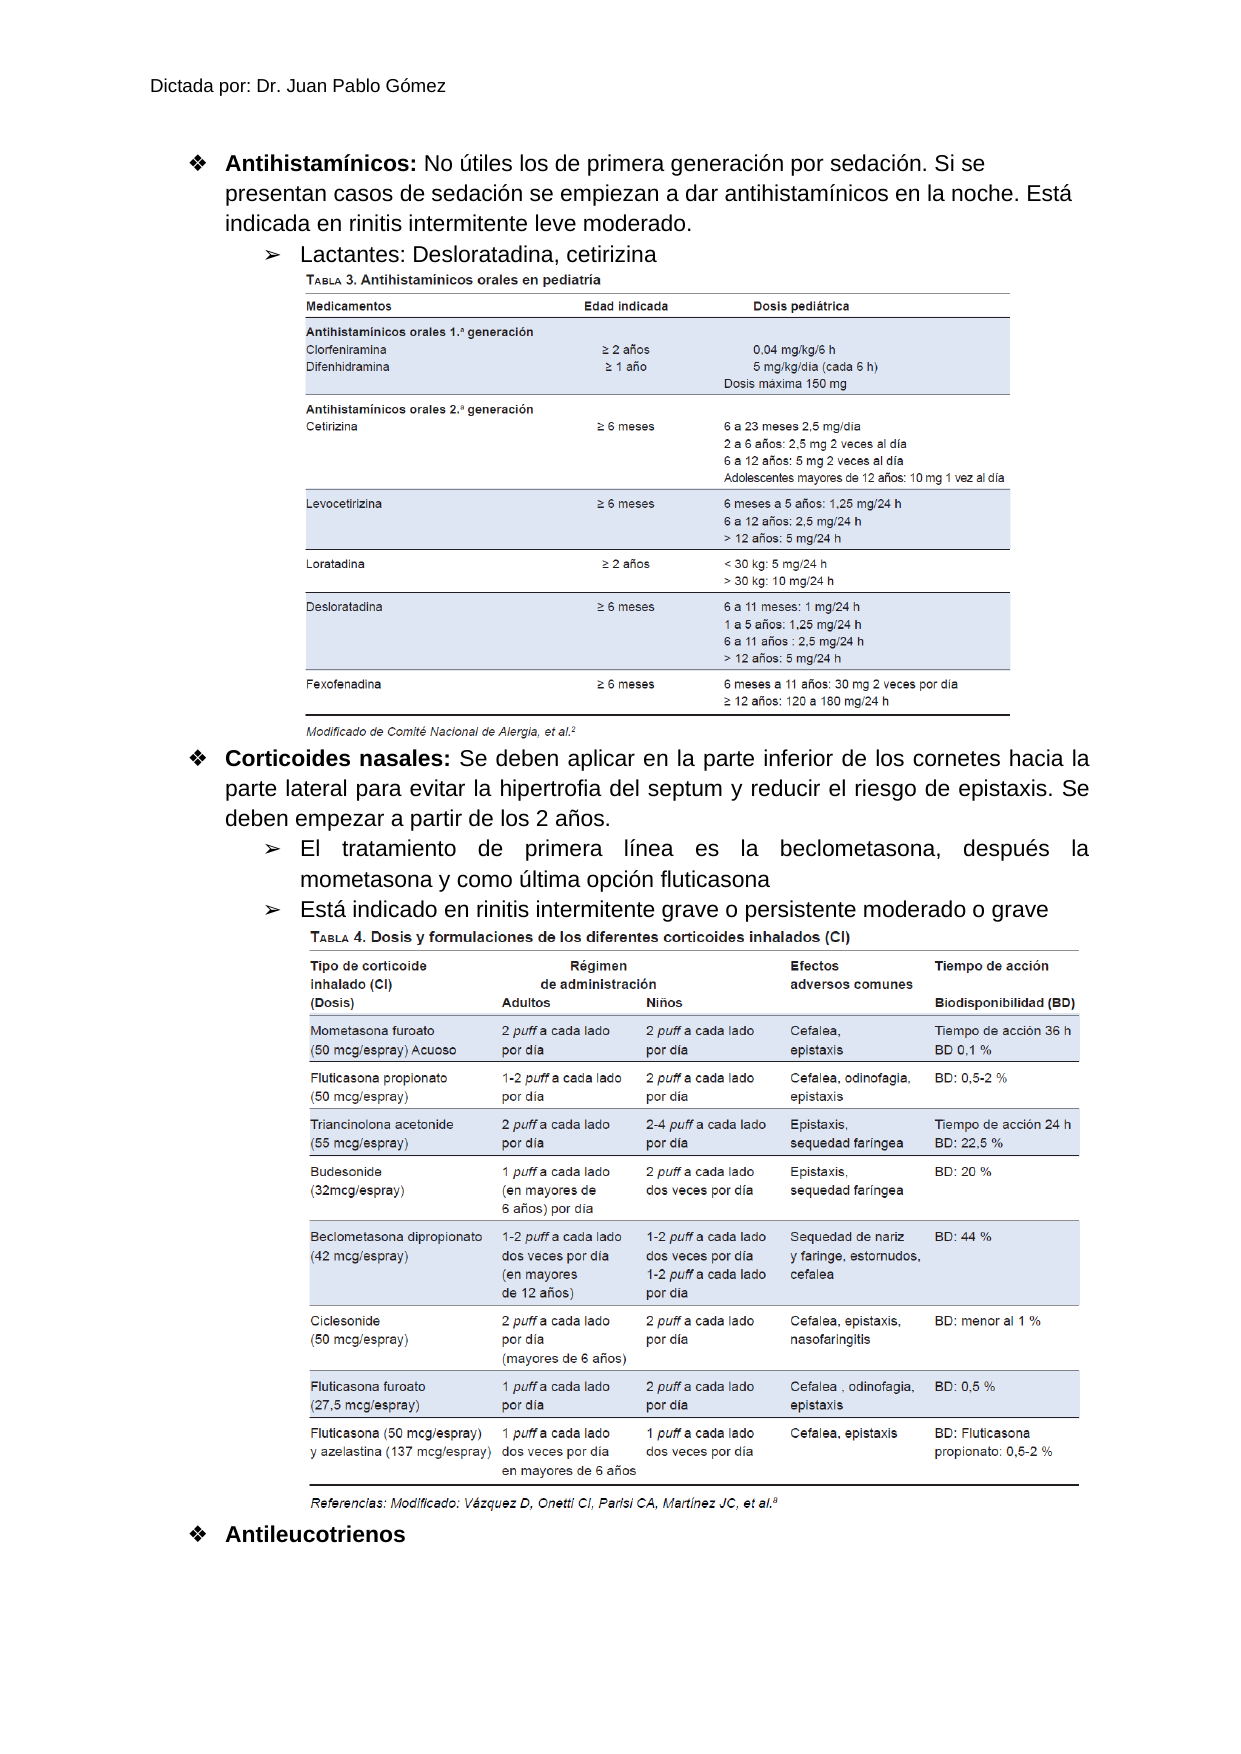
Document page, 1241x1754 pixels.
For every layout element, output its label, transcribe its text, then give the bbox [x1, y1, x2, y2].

picture [301, 270, 1015, 741]
picture [307, 926, 1083, 1517]
list El tratamiento de primera línea es la beclometasona, después la mometasona y como última opción fluticasona [262, 835, 1090, 892]
list Antihistamínicos: No útiles los de primera generación por sedación. Si se presentan casos de sedación se empiezan a dar antihistamínicos en la noche. Está indicada en rinitis intermitente leve moderado. [187, 150, 1090, 237]
list Lactantes: Desloratadina, cetirizina [262, 241, 1090, 267]
list Corticoides nasales: Se deben aplicar en la parte inferior de los cornetes hacia la parte lateral para evitar la hipertrofia del septum y reducir el riesgo de epistaxis. Se deben empezar a partir de los 2 años. [187, 745, 1090, 831]
list Antileucotrienos [187, 1521, 1090, 1547]
list Está indicado en rinitis intermitente grave o persistente moderado o grave [262, 896, 1090, 922]
